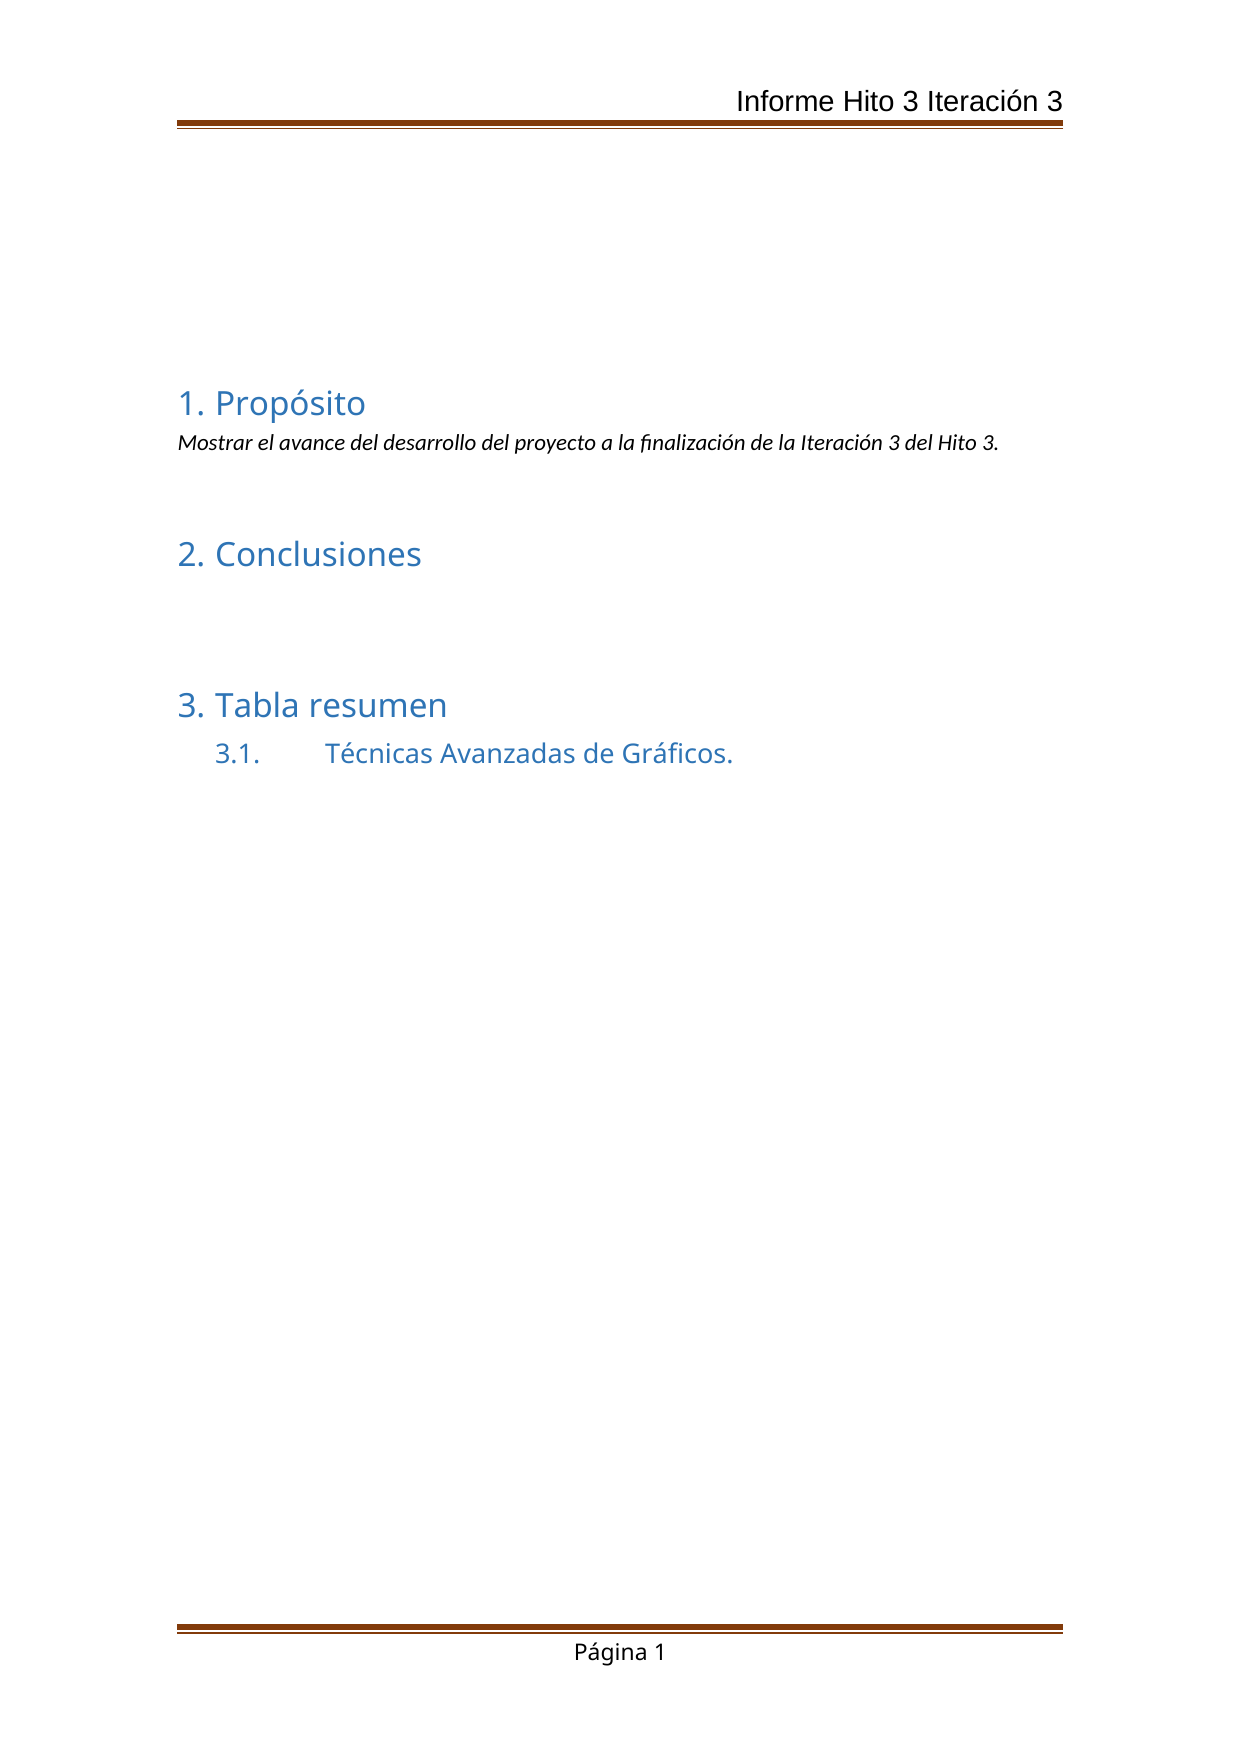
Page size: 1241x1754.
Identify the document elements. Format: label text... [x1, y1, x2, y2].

text Mostrar el avance del desarrollo del proyecto a la finalización de la Iteración 3 del Hito 3. [177, 428, 1063, 457]
subtitle Técnicas Avanzadas de Gráficos. [215, 735, 1063, 772]
subtitle Conclusiones [177, 531, 1063, 576]
subtitle Propósito [177, 379, 1063, 425]
subtitle Tabla resumen [177, 682, 1063, 727]
